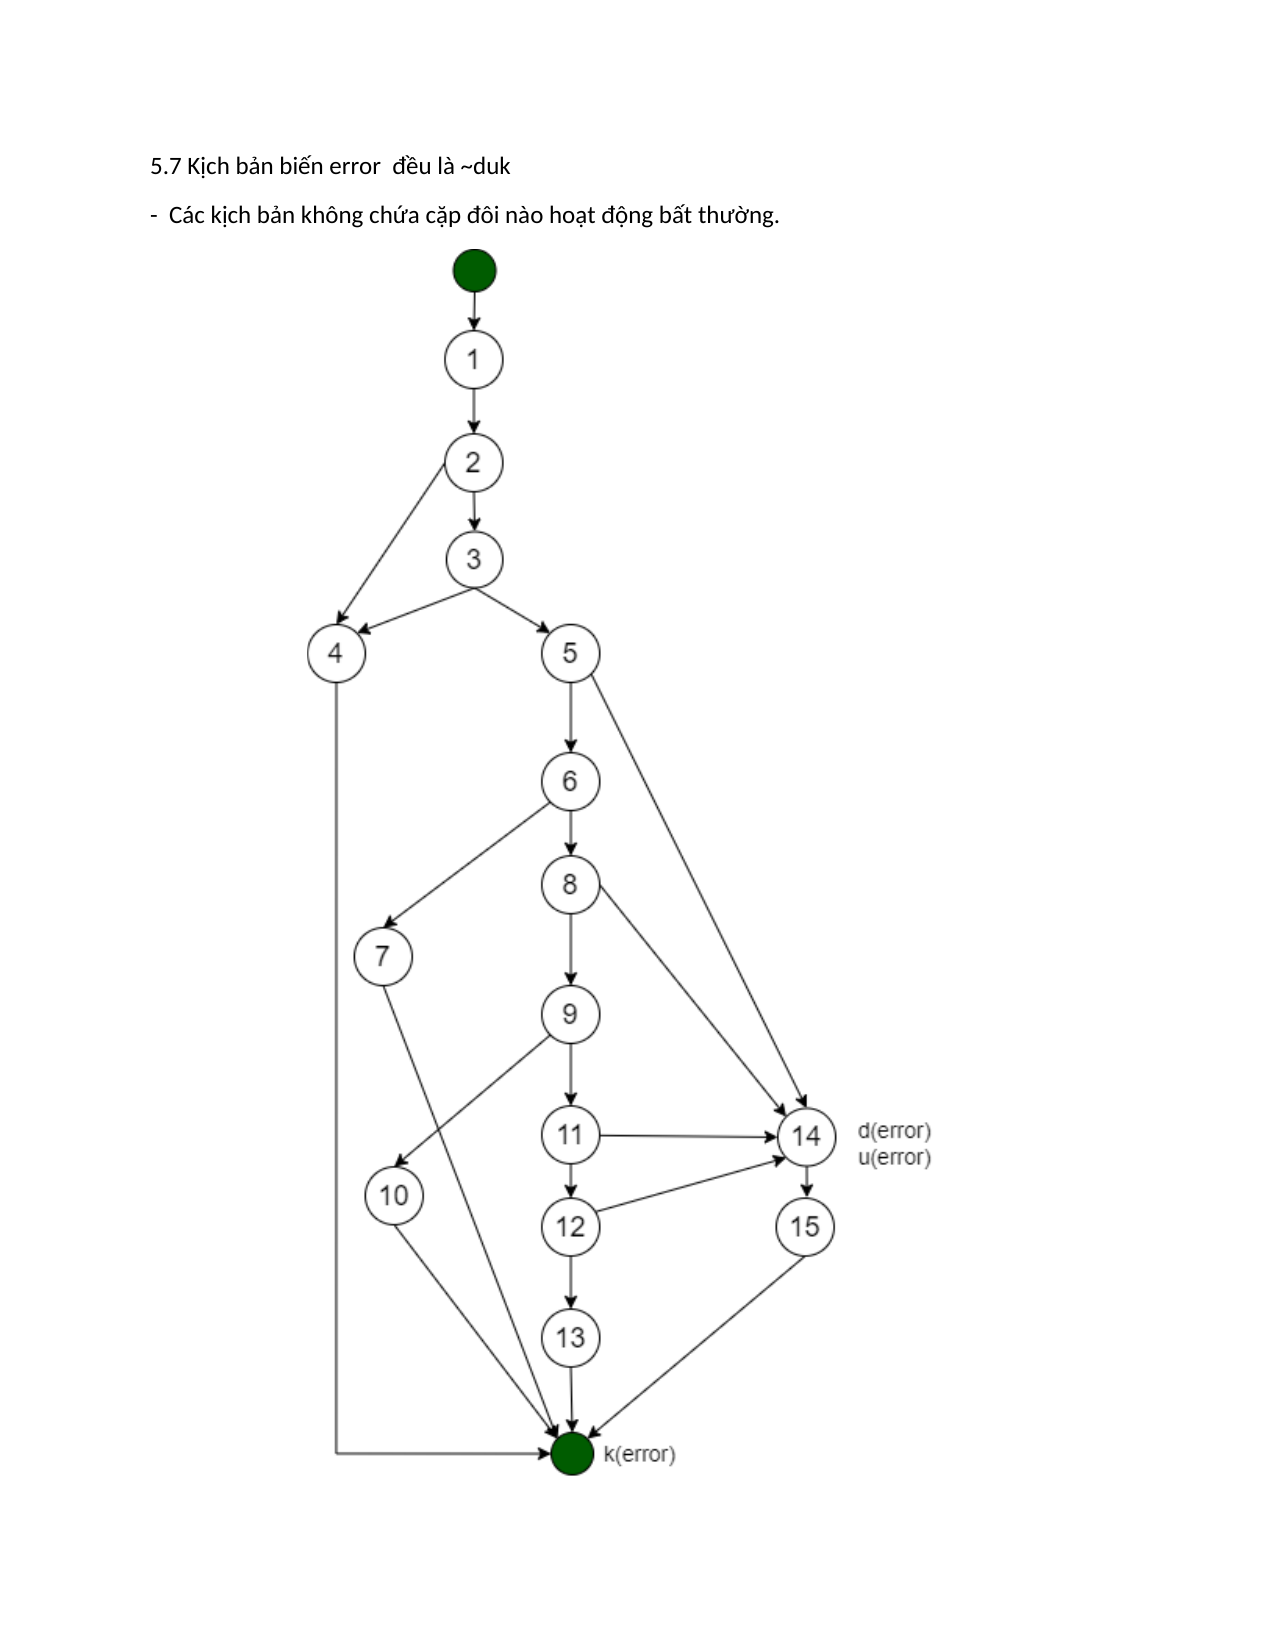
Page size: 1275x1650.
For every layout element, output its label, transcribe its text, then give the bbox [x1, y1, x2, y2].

text 5.7 Kịch bản biến error đều là ~duk [150, 150, 1125, 181]
picture [307, 249, 968, 1479]
text - Các kịch bản không chứa cặp đôi nào hoạt động bất thường. [150, 199, 1125, 230]
